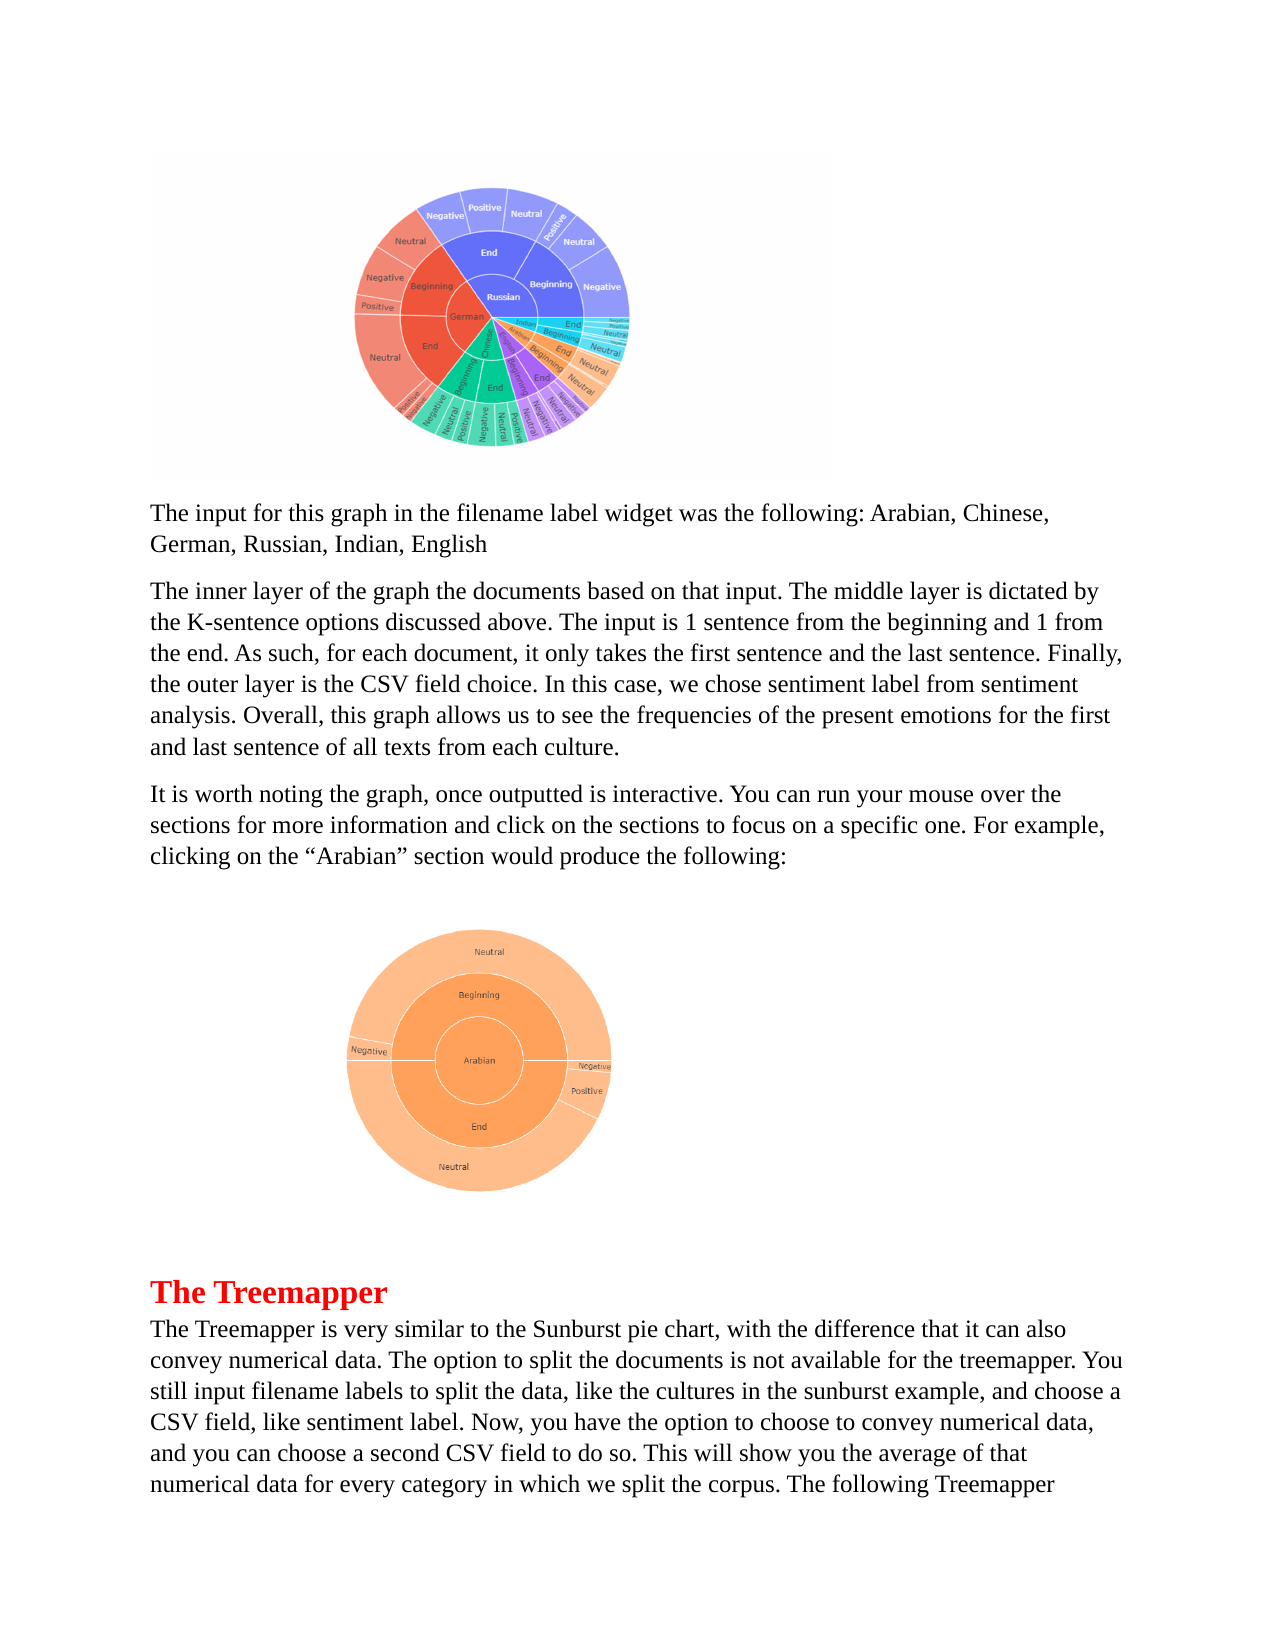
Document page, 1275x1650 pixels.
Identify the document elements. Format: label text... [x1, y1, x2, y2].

text It is worth noting the graph, once outputted is interactive. You can run your mouse over the sections for more information and click on the sections to focus on a specific one. For example, clicking on the “Arabian” section would produce the following: [150, 779, 1125, 870]
text The input for this graph in the filename label widget was the following: Arabian, Chinese, German, Russian, Indian, English [150, 498, 1125, 557]
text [150, 1314, 1125, 1498]
subtitle The Treemapper [150, 1272, 1125, 1311]
text The inner layer of the graph the documents based on that input. The middle layer is dictated by the K-sentence options discussed above. The input is 1 sentence from the beginning and 1 from the end. As such, for each document, it only takes the first sentence and the last sentence. Finally, the outer layer is the CSV field choice. In this case, we chose sentiment label from sentiment analysis. Overall, this graph allows us to see the frequencies of the present emotions for the first and last sentence of all texts from each culture. [150, 576, 1125, 760]
picture [150, 150, 833, 479]
picture [150, 889, 807, 1246]
